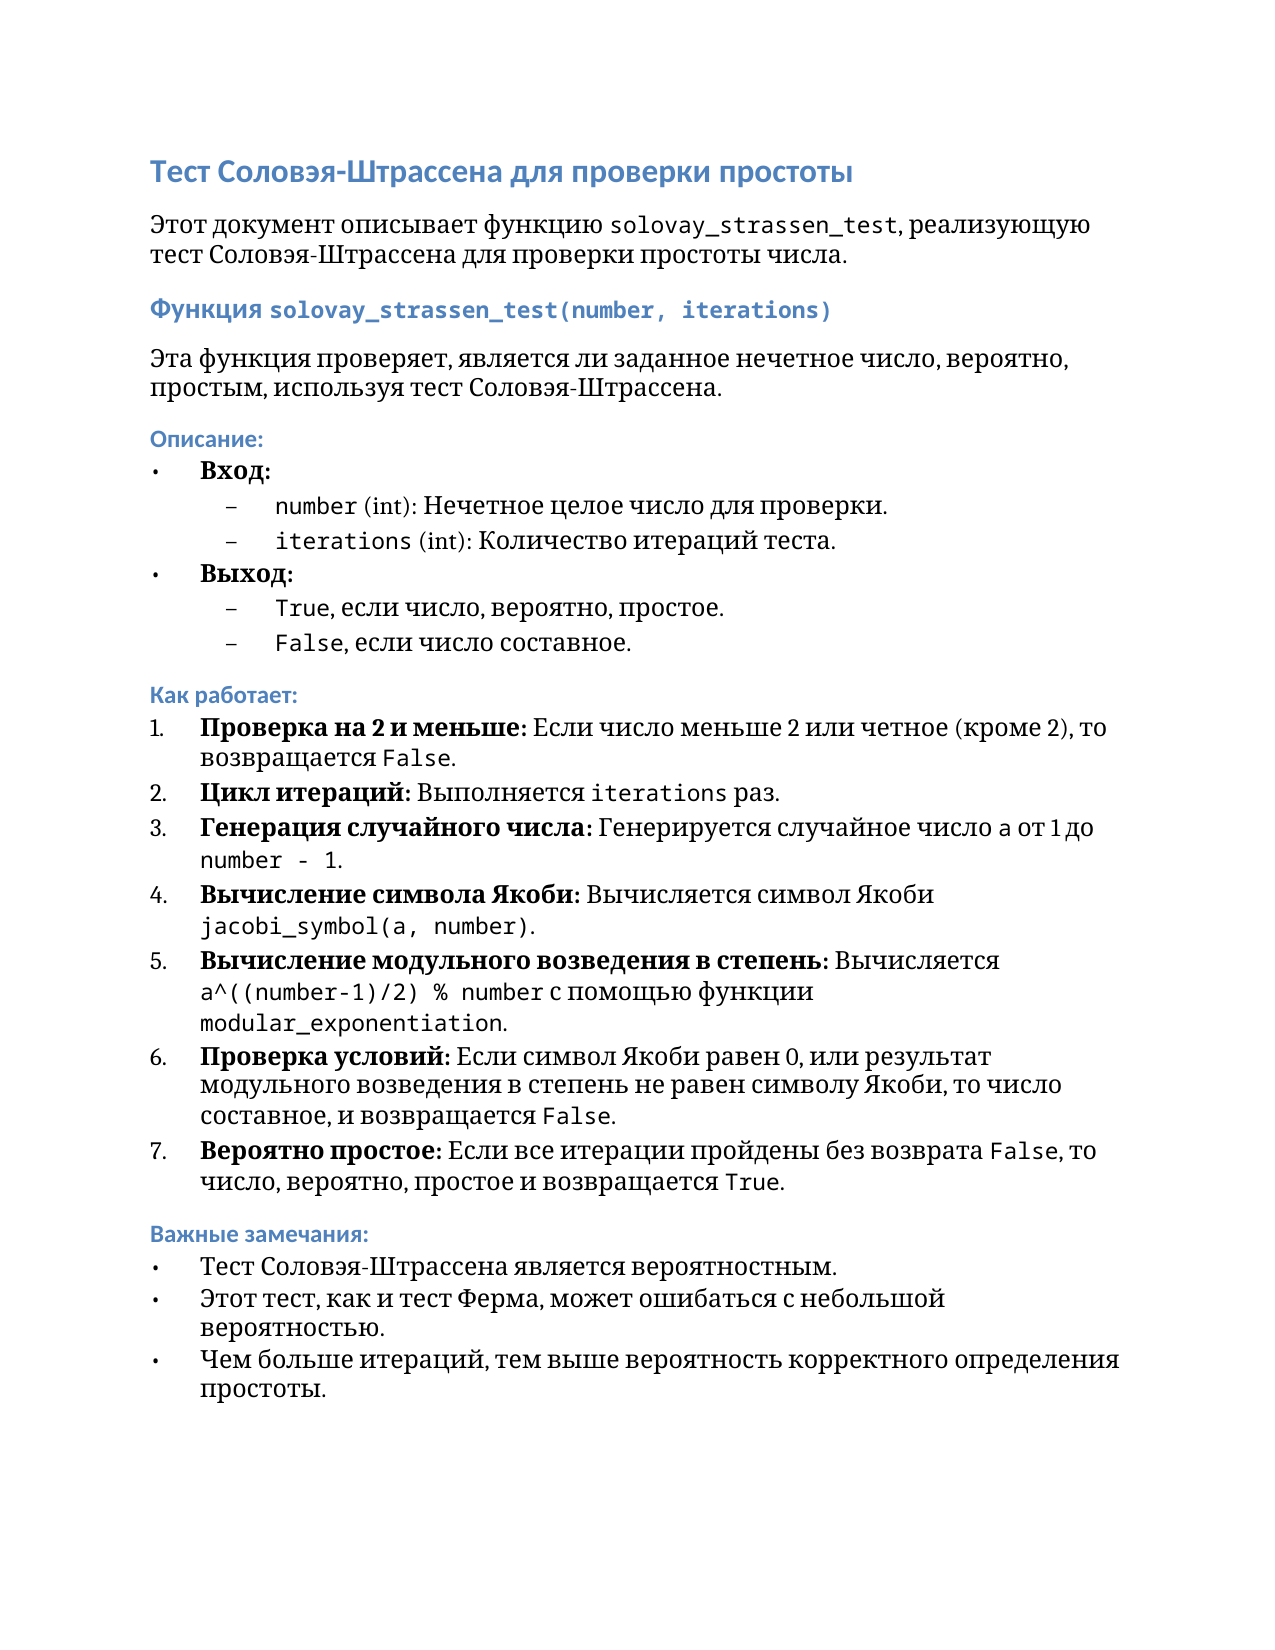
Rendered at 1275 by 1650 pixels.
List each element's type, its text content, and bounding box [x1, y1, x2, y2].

text Этот документ описывает функцию solovay_strassen_test, реализующую тест Соловэя-Штрассена для проверки простоты числа. [150, 209, 1125, 269]
list False, если число составное. [225, 627, 1125, 658]
list Тест Соловэя-Штрассена является вероятностным. [150, 1252, 1125, 1281]
text Эта функция проверяет, является ли заданное нечетное число, вероятно, простым, используя тест Соловэя-Штрассена. [150, 345, 1125, 402]
list number (int): Нечетное целое число для проверки. [225, 490, 1125, 521]
list Этот тест, как и тест Ферма, может ошибаться с небольшой вероятностью. [150, 1285, 1125, 1342]
subtitle Тест Соловэя-Штрассена для проверки простоты [150, 150, 1125, 191]
list iterations (int): Количество итераций теста. [225, 525, 1125, 556]
list Вычисление модульного возведения в степень: Вычисляется a^((number-1)/2) % number с помощью функции modular_exponentiation. [150, 945, 1125, 1039]
list Вероятно простое: Если все итерации пройдены без возврата False, то число, вероятно, простое и возвращается True. [150, 1135, 1125, 1197]
list Проверка на 2 и меньше: Если число меньше 2 или четное (кроме 2), то возвращается False. [150, 714, 1125, 774]
subtitle Как работает: [150, 679, 1125, 710]
list Цикл итераций: Выполняется iterations раз. [150, 777, 1125, 809]
list True, если число, вероятно, простое. [225, 592, 1125, 623]
list Проверка условий: Если символ Якоби равен 0, или результат модульного возведения в степень не равен символу Якоби, то число составное, и возвращается False. [150, 1042, 1125, 1131]
subtitle Важные замечания: [150, 1218, 1125, 1249]
list Вычисление символа Якоби: Вычисляется символ Якоби jacobi_symbol(a, number). [150, 879, 1125, 941]
list Выход: [150, 560, 1125, 588]
list Чем больше итераций, тем выше вероятность корректного определения простоты. [150, 1346, 1125, 1404]
list Генерация случайного числа: Генерируется случайное число a от 1 до number - 1. [150, 812, 1125, 875]
subtitle Описание: [150, 423, 1125, 453]
list Вход: [150, 457, 1125, 486]
subtitle Функция solovay_strassen_test(number, iterations) [150, 290, 1125, 326]
